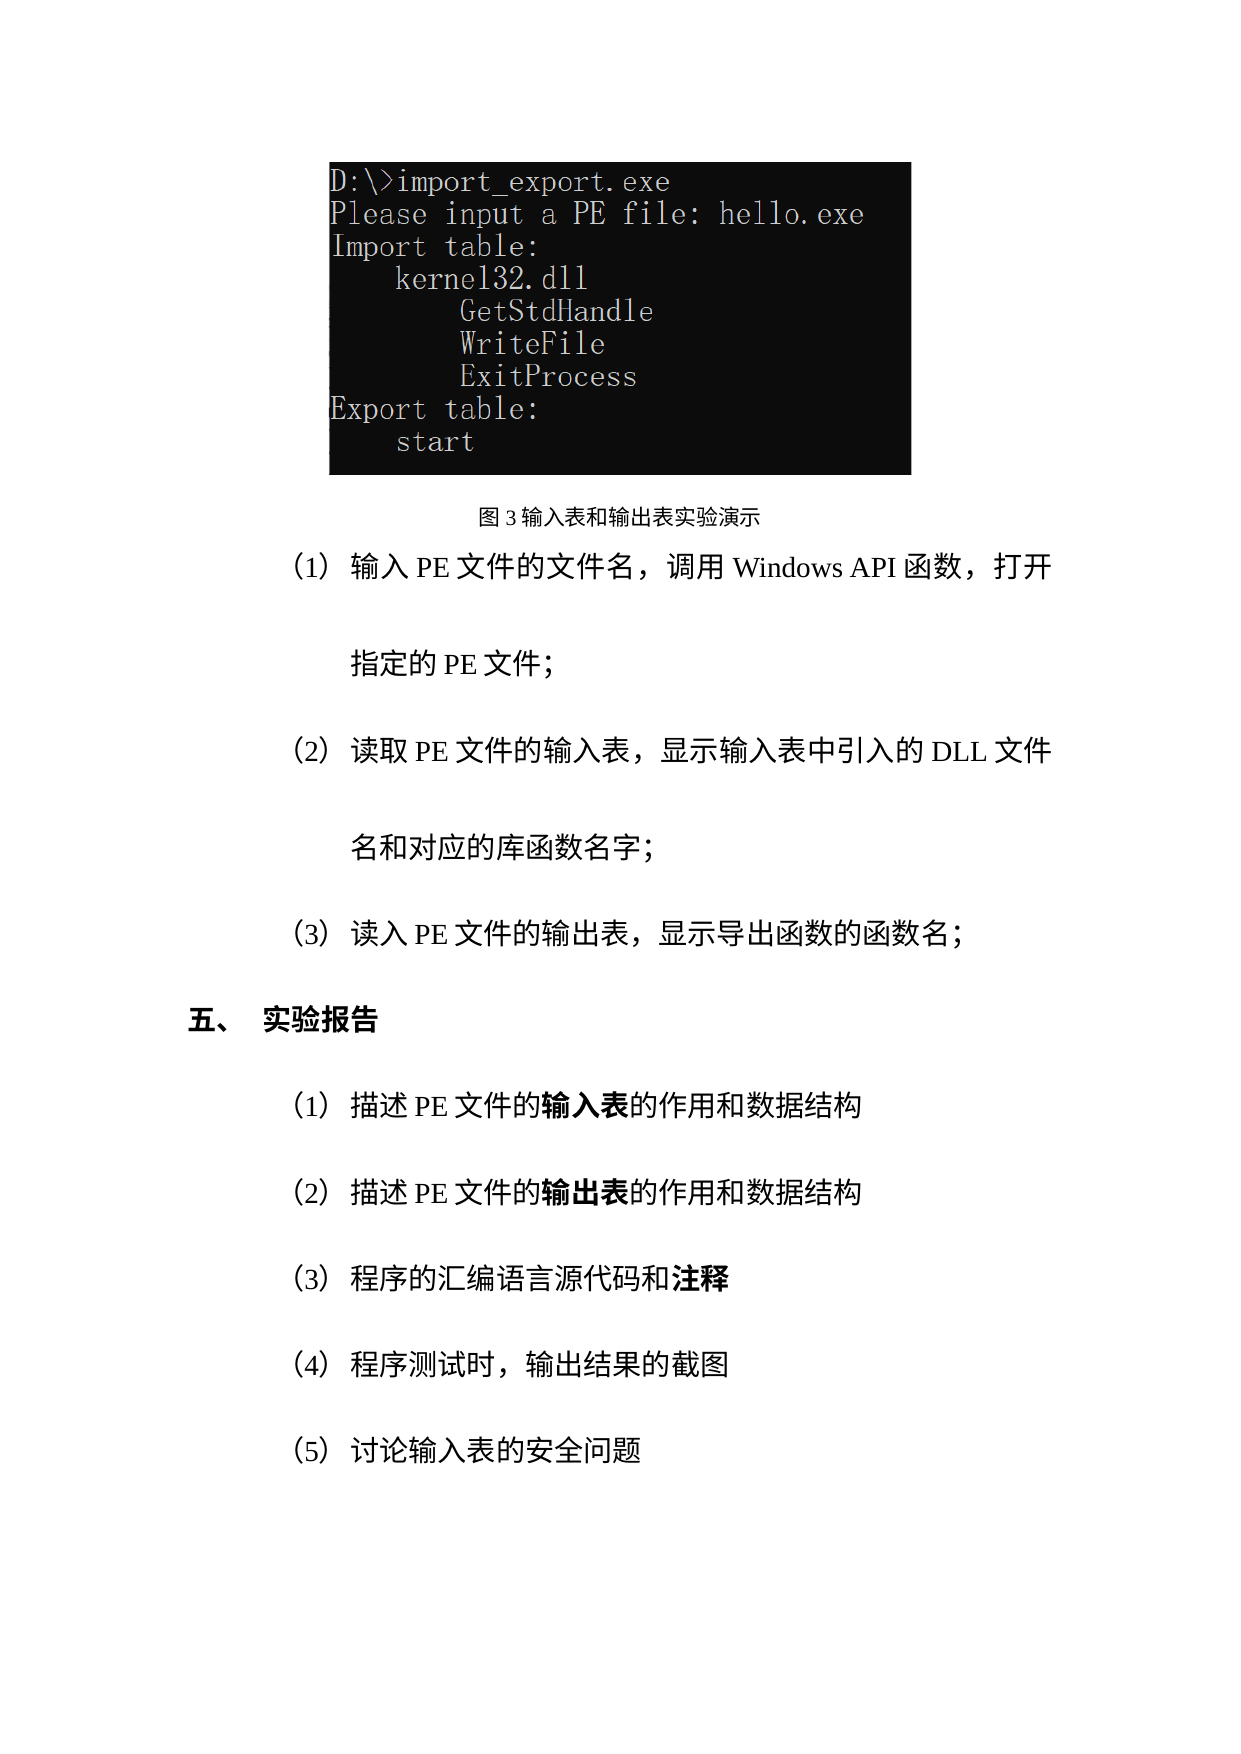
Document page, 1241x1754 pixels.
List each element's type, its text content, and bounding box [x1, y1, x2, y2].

list 输入PE文件的文件名，调用Windows API函数，打开指定的PE文件； [275, 532, 1053, 694]
list 描述PE文件的输入表的作用和数据结构 [275, 1072, 1053, 1137]
list 读入PE文件的输出表，显示导出函数的函数名； [275, 899, 1053, 964]
text 图 3 输入表和输出表实验演示 [187, 499, 1053, 532]
list 程序的汇编语言源代码和注释 [275, 1244, 1053, 1309]
list 讨论输入表的安全问题 [275, 1416, 1053, 1481]
list 程序测试时，输出结果的截图 [275, 1330, 1053, 1395]
picture [328, 162, 912, 475]
list 描述PE文件的输出表的作用和数据结构 [275, 1158, 1053, 1223]
list 读取PE文件的输入表，显示输入表中引入的DLL文件名和对应的库函数名字； [275, 716, 1053, 878]
list 实验报告 [187, 986, 1053, 1051]
